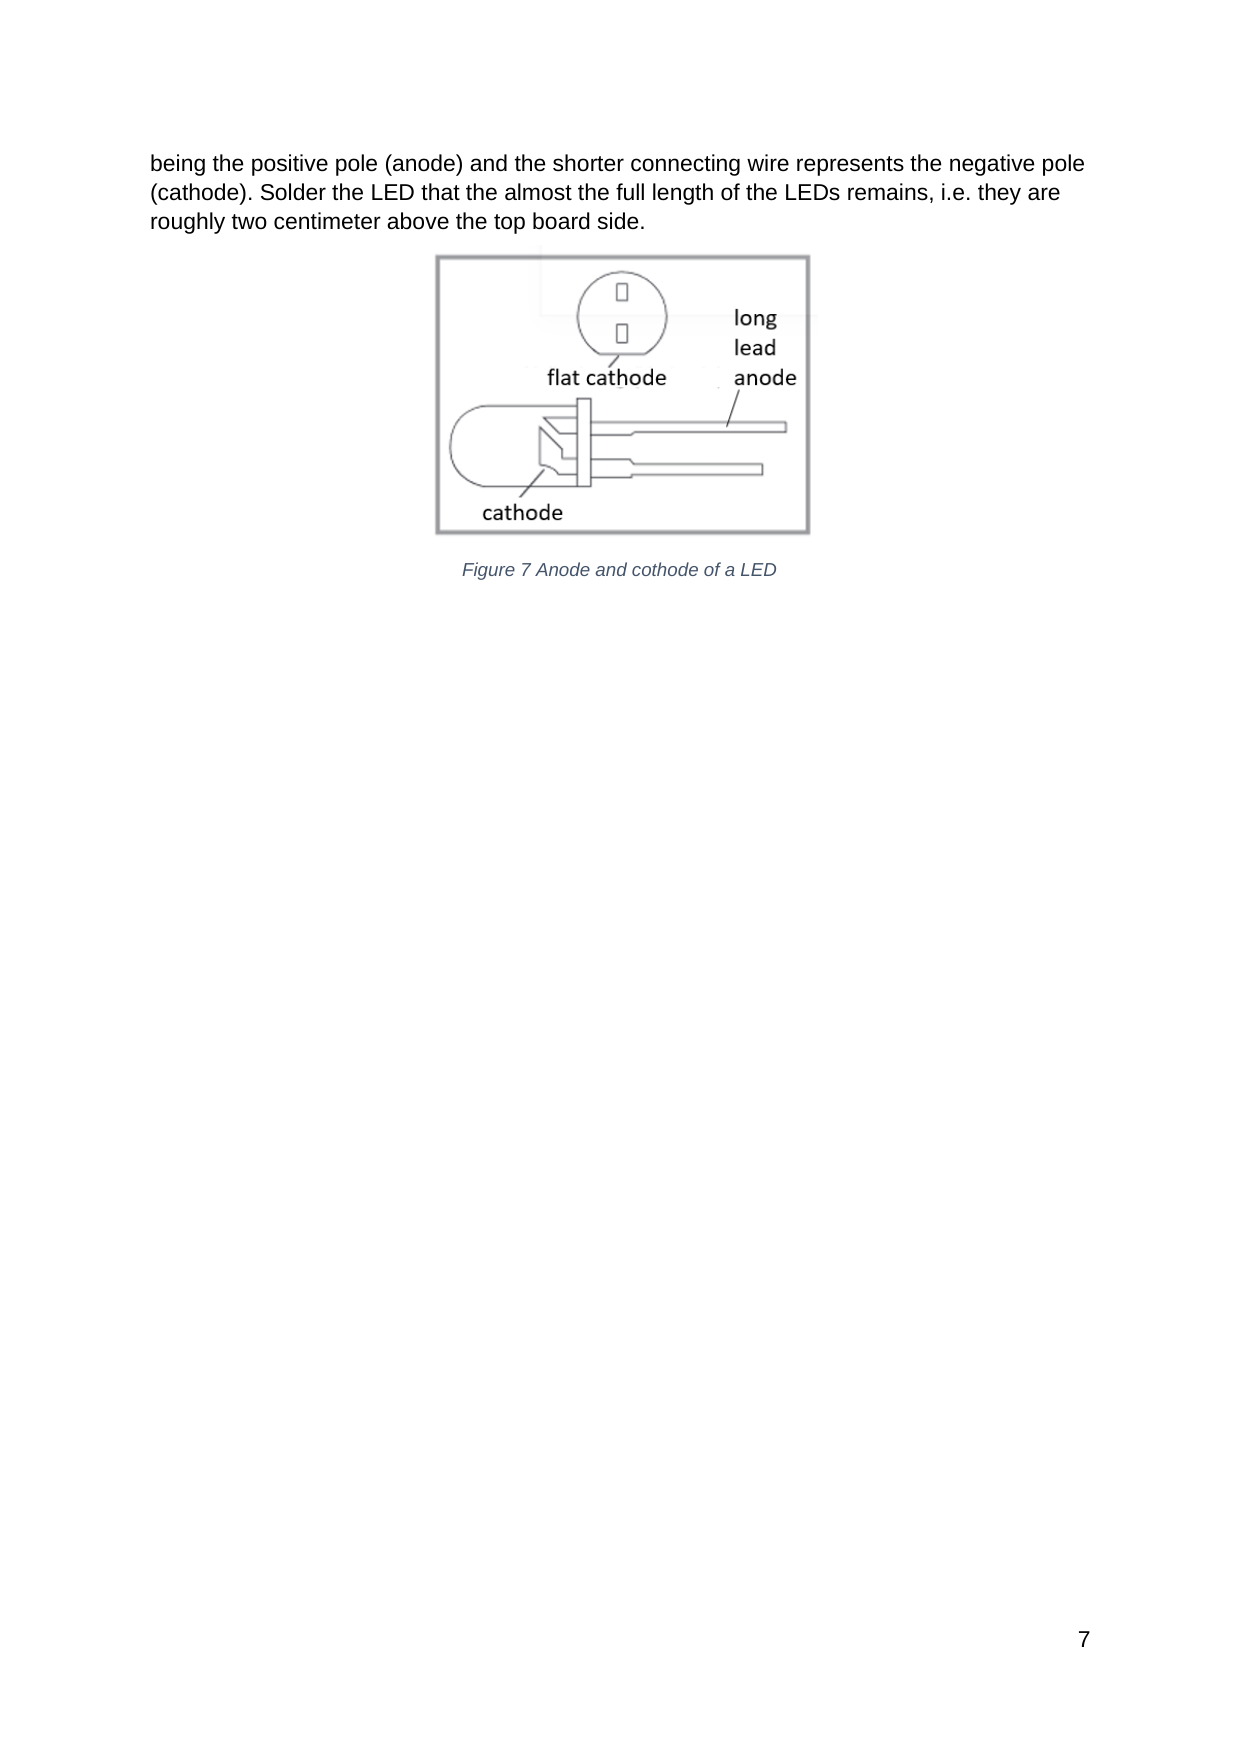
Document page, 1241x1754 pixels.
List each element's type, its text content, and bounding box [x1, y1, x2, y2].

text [150, 150, 1090, 234]
text Figure 7 Anode and cothode of a LED [150, 559, 1090, 581]
picture [419, 245, 821, 549]
